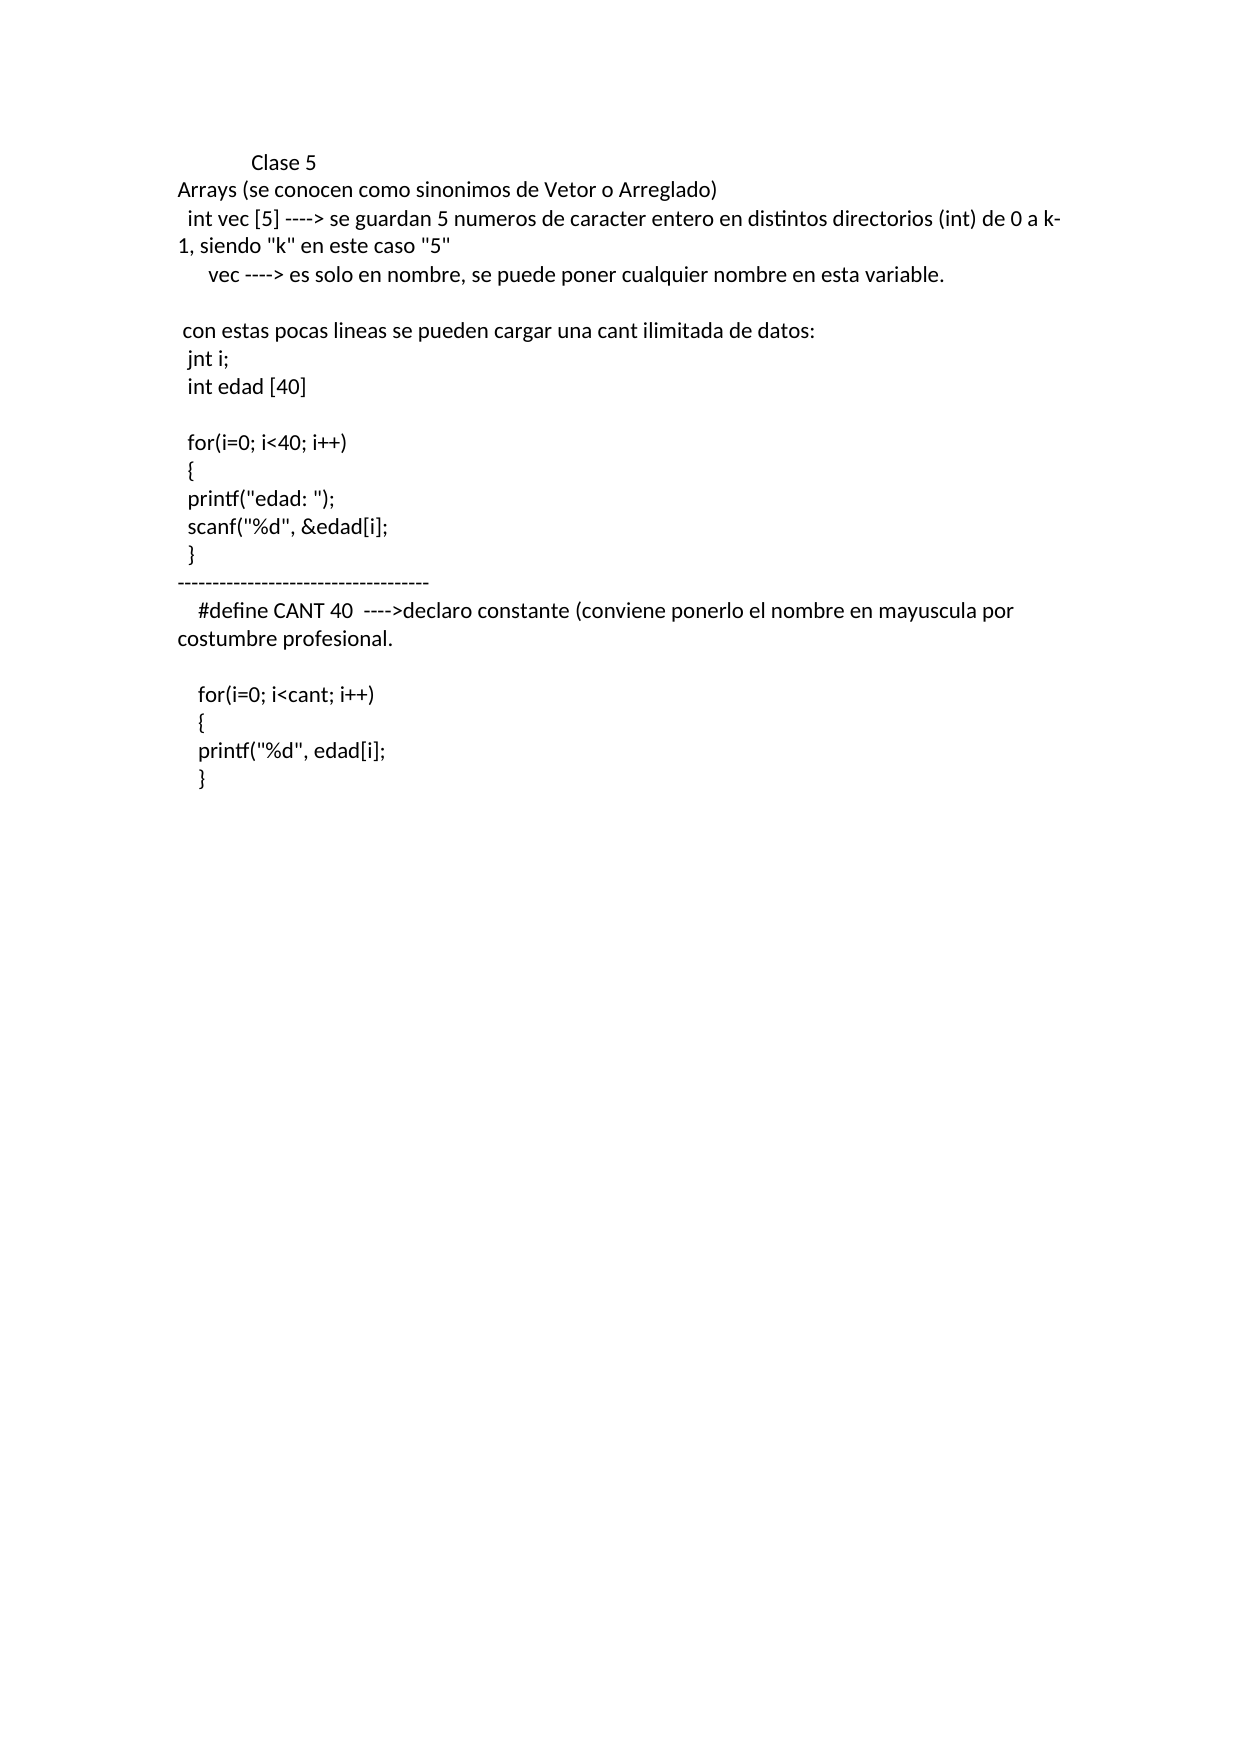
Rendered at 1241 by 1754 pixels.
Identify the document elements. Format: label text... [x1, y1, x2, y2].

text jnt i; [177, 344, 1063, 372]
text printf("edad: "); [177, 484, 1063, 512]
text { [177, 708, 1063, 736]
text int edad [40] [177, 372, 1063, 400]
text ------------------------------------ [177, 568, 1063, 596]
text { [177, 456, 1063, 484]
text } [177, 764, 1063, 792]
text #define CANT 40 ---->declaro constante (conviene ponerlo el nombre en mayuscula por costumbre profesional. [177, 596, 1063, 652]
text vec ----> es solo en nombre, se puede poner cualquier nombre en esta variable. [177, 260, 1063, 288]
text int vec [5] ----> se guardan 5 numeros de caracter entero en distintos directorios (int) de 0 a k-1, siendo "k" en este caso "5" [177, 204, 1063, 260]
text } [177, 540, 1063, 568]
text for(i=0; i<cant; i++) [177, 680, 1063, 708]
text con estas pocas lineas se pueden cargar una cant ilimitada de datos: [177, 316, 1063, 344]
text for(i=0; i<40; i++) [177, 428, 1063, 456]
text printf("%d", edad[i]; [177, 736, 1063, 764]
text Clase 5 [177, 148, 1063, 176]
text scanf("%d", &edad[i]; [177, 512, 1063, 540]
text Arrays (se conocen como sinonimos de Vetor o Arreglado) [177, 176, 1063, 204]
